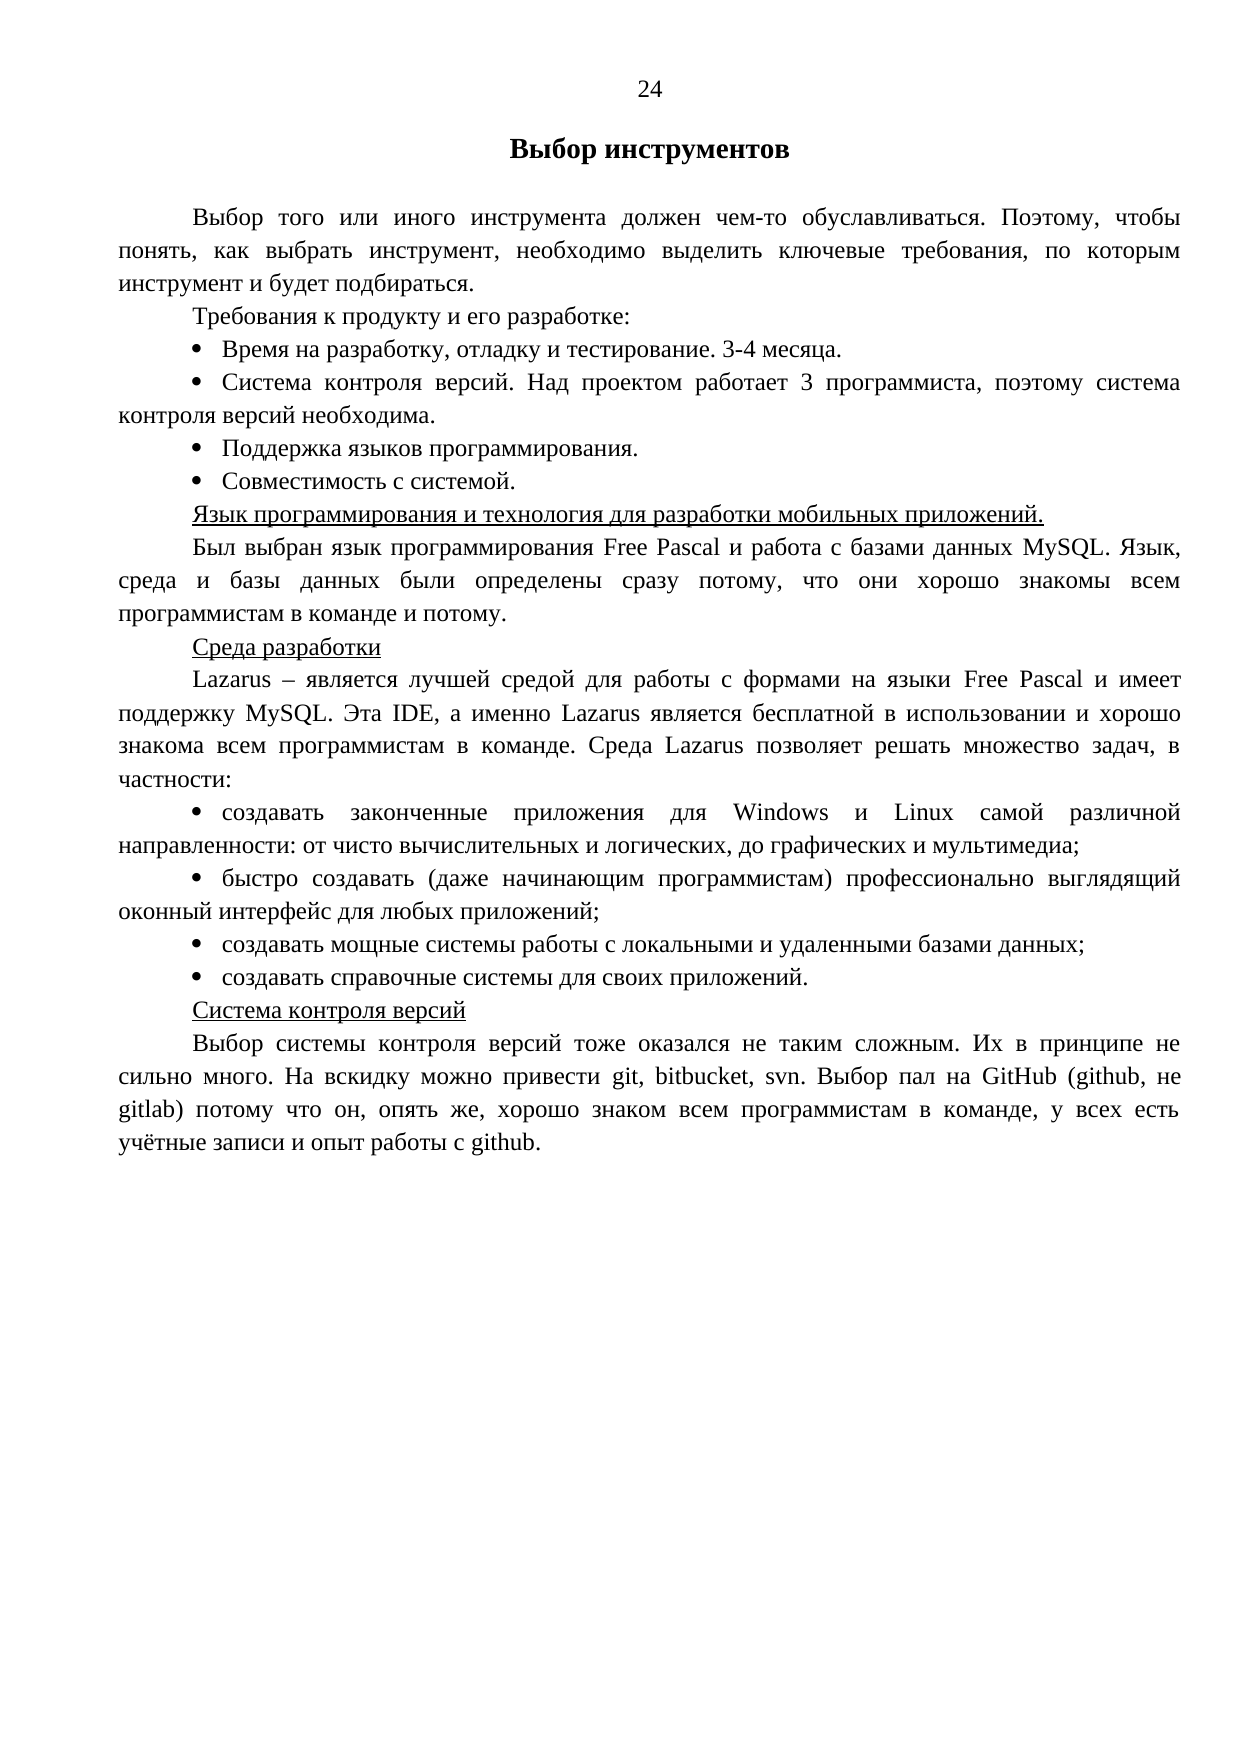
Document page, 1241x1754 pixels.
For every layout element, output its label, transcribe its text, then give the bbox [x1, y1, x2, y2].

list Совместимость с системой. [118, 466, 1181, 495]
list создавать мощные системы работы с локальными и удаленными базами данных; [118, 929, 1181, 957]
subtitle Выбор инструментов [118, 131, 1181, 165]
text Требования к продукту и его разработке: [118, 301, 1181, 330]
list Система контроля версий. Над проектом работает 3 программиста, поэтому система контроля версий необходима. [118, 367, 1181, 429]
list создавать законченные приложения для Windows и Linux самой различной направленности: от чисто вычислительных и логических, до графических и мультимедиа; [118, 797, 1181, 858]
text Язык программирования и технология для разработки мобильных приложений. [118, 499, 1181, 528]
text Lazarus – является лучшей средой для работы с формами на языки Free Pascal и имеет поддержку MySQL. Эта IDE, а именно Lazarus является бесплатной в использовании и хорошо знакома всем программистам в команде. Среда Lazarus позволяет решать множество задач, в частности: [118, 664, 1181, 792]
list Время на разработку, отладку и тестирование. 3-4 месяца. [118, 334, 1181, 363]
text Выбор системы контроля версий тоже оказался не таким сложным. Их в принципе не сильно много. На вскидку можно привести git, bitbucket, svn. Выбор пал на GitHub (github, не gitlab) потому что он, опять же, хорошо знаком всем программистам в команде, у всех есть учётные записи и опыт работы с github. [118, 1028, 1181, 1156]
text Система контроля версий [118, 995, 1181, 1023]
list создавать справочные системы для своих приложений. [118, 962, 1181, 991]
list Поддержка языков программирования. [118, 433, 1181, 462]
text Выбор того или иного инструмента должен чем-то обуславливаться. Поэтому, чтобы понять, как выбрать инструмент, необходимо выделить ключевые требования, по которым инструмент и будет подбираться. [118, 202, 1181, 297]
list быстро создавать (даже начинающим программистам) профессионально выглядящий оконный интерфейс для любых приложений; [118, 863, 1181, 924]
text Среда разработки [118, 632, 1181, 660]
text Был выбран язык программирования Free Pascal и работа с базами данных MySQL. Язык, среда и базы данных были определены сразу потому, что они хорошо знакомы всем программистам в команде и потому. [118, 532, 1181, 627]
